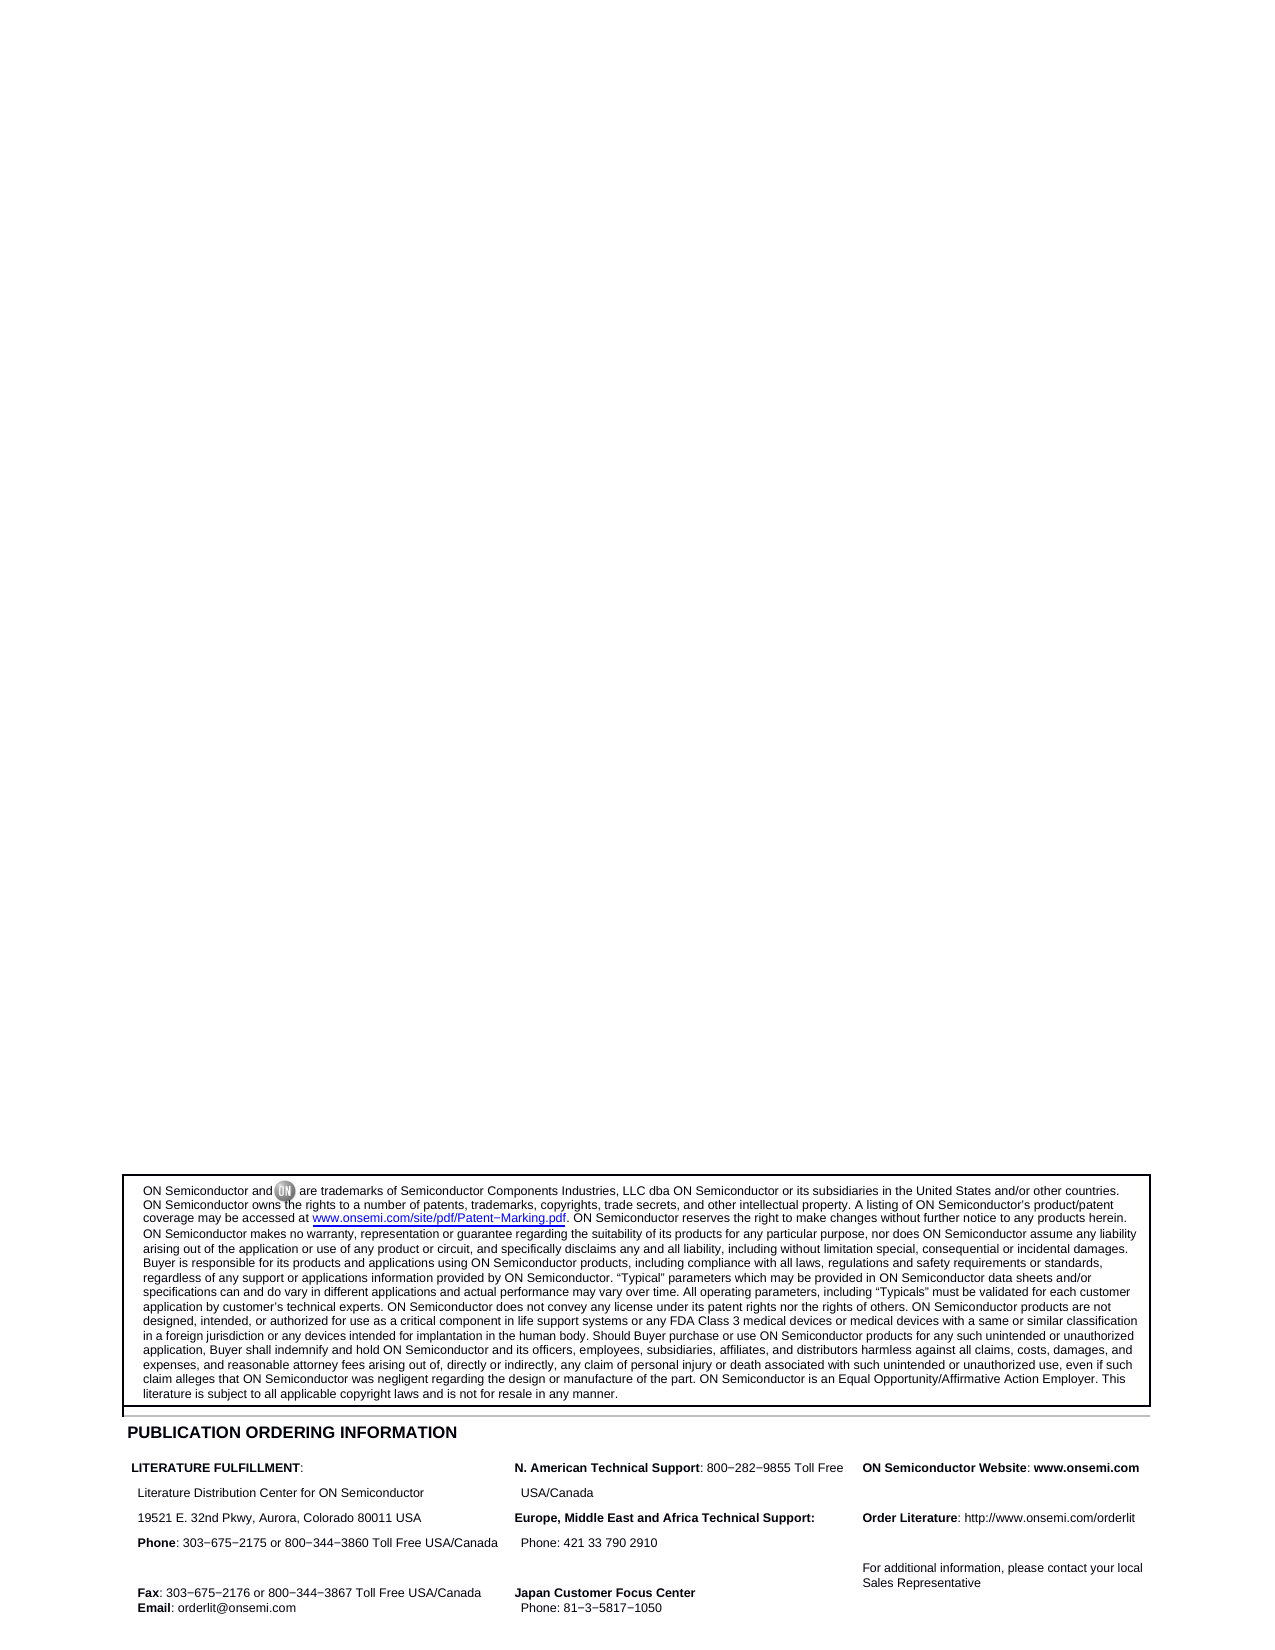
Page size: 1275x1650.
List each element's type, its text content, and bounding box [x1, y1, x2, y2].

table_header N. American Technical Support: 800−282−9855 Toll Free [506, 1450, 852, 1475]
table_cell [313, 1401, 566, 1405]
table_cell [124, 1401, 286, 1405]
table_header ON Semiconductor and [124, 1176, 286, 1198]
table_cell Phone: 421 33 790 2910 [506, 1525, 852, 1550]
table_cell application, Buyer shall indemnify and hold ON Semiconductor and its officers, employees, subsidiaries, affiliates, and distributors harmless against all claims, costs, damages, and [124, 1343, 1149, 1357]
text PUBLICATION ORDERING INFORMATION [127, 1423, 1150, 1442]
table_cell Order Literature: http://www.onsemi.com/orderlit [852, 1475, 1150, 1525]
table_cell Phone: 303−675−2175 or 800−344−3860 Toll Free USA/Canada [123, 1525, 506, 1550]
table_cell ON Semiconductor makes no warranty, representation or guarantee regarding the suitability of its products for any particular purpose, nor does ON Semiconductor assume any liability [124, 1228, 1149, 1241]
table_cell Japan Customer Focus Center [506, 1550, 852, 1600]
table_cell [566, 1407, 1150, 1415]
table_cell arising out of the application or use of any product or circuit, and specifically disclaims any and all liability, including without limitation special, consequential or incidental damages. [124, 1241, 1149, 1256]
table_header ON Semiconductor Website: www.onsemi.com [852, 1450, 1150, 1475]
table_cell designed, intended, or authorized for use as a critical component in life support systems or any FDA Class 3 medical devices or medical devices with a same or similar classification [124, 1314, 1149, 1328]
table_cell claim alleges that ON Semiconductor was negligent regarding the design or manufacture of the part. ON Semiconductor is an Equal Opportunity/Affirmative Action Employer. This [124, 1372, 1149, 1386]
table_header LITERATURE FULFILLMENT: [123, 1450, 506, 1475]
table_cell Buyer is responsible for its products and applications using ON Semiconductor products, including compliance with all laws, regulations and safety requirements or standards, [124, 1256, 1149, 1270]
table_cell Email: orderlit@onsemi.com [123, 1600, 506, 1625]
table_cell application by customer’s technical experts. ON Semiconductor does not convey any license under its patent rights nor the rights of others. ON Semiconductor products are not [124, 1299, 1149, 1314]
table_cell [566, 1401, 1149, 1405]
table_cell specifications can and do vary in different applications and actual performance may vary over time. All operating parameters, including “Typicals” must be validated for each customer [124, 1285, 1149, 1299]
table_cell Europe, Middle East and Africa Technical Support: [506, 1500, 852, 1525]
table_cell Fax: 303−675−2176 or 800−344−3867 Toll Free USA/Canada [123, 1550, 506, 1600]
table_cell [286, 1401, 313, 1405]
table_cell For additional information, please contact your local [852, 1525, 1150, 1575]
table_cell expenses, and reasonable attorney fees arising out of, directly or indirectly, any claim of personal injury or death associated with such unintended or unauthorized use, even if such [124, 1357, 1149, 1372]
table_cell Literature Distribution Center for ON Semiconductor [123, 1475, 506, 1500]
table_cell Phone: 81−3−5817−1050 [506, 1600, 852, 1625]
table_cell literature is subject to all applicable copyright laws and is not for resale in any manner. [124, 1386, 1149, 1401]
table_header are trademarks of Semiconductor Components Industries, LLC dba ON Semiconductor or its subsidiaries in the United States and/or other countries. [286, 1176, 1149, 1198]
table_cell [124, 1407, 286, 1415]
table_cell [286, 1407, 313, 1415]
table_cell Sales Representative [852, 1575, 1150, 1625]
table_cell USA/Canada [506, 1475, 852, 1500]
table_cell 19521 E. 32nd Pkwy, Aurora, Colorado 80011 USA [123, 1500, 506, 1525]
table_cell in a foreign jurisdiction or any devices intended for implantation in the human body. Should Buyer purchase or use ON Semiconductor products for any such unintended or unauthorized [124, 1328, 1149, 1343]
table_cell ON Semiconductor owns the rights to a number of patents, trademarks, copyrights, trade secrets, and other intellectual property. A listing of ON Semiconductor’s product/patent [124, 1198, 1149, 1212]
table_cell regardless of any support or applications information provided by ON Semiconductor. “Typical” parameters which may be provided in ON Semiconductor data sheets and/or [124, 1270, 1149, 1285]
table_cell [313, 1407, 566, 1415]
